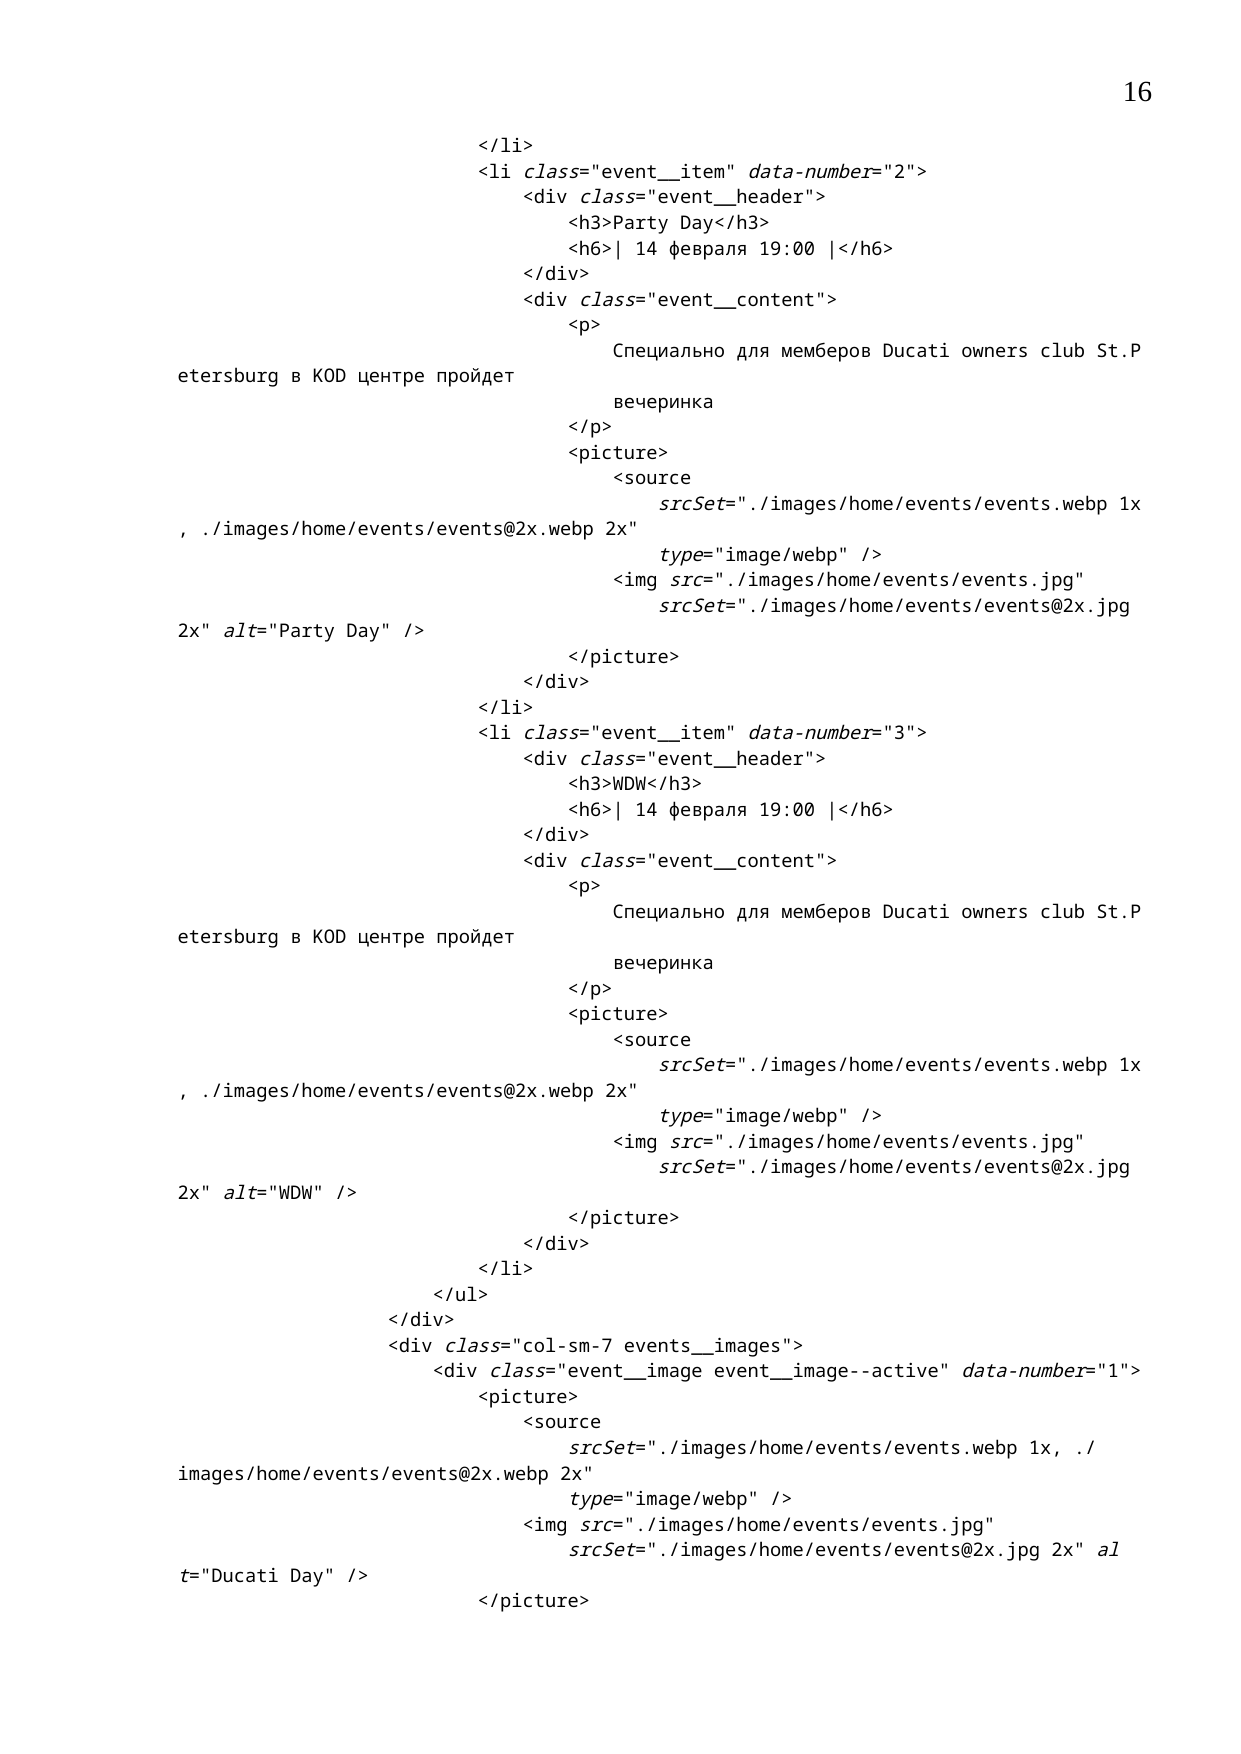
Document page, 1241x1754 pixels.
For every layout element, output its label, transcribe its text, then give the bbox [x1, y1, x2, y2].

text </li> [162, 1256, 1152, 1281]
text </div> [162, 1230, 1152, 1256]
text <h6>| 14 февраля 19:00 |</h6> [162, 235, 1152, 260]
text <source [162, 1026, 1152, 1051]
text <img src="./images/home/events/events.jpg" [162, 1128, 1152, 1153]
text </li> [162, 133, 1152, 158]
text srcSet="./images/home/events/events@2x.jpg 2x" alt="WDW" /> [162, 1153, 1152, 1204]
text </div> [162, 1307, 1152, 1332]
text </div> [162, 260, 1152, 286]
text srcSet="./images/home/events/events.webp 1x, ./images/home/events/events@2x.webp 2x" [162, 490, 1152, 541]
text </div> [162, 822, 1152, 847]
text </picture> [162, 643, 1152, 669]
text </li> [162, 694, 1152, 720]
text Cпециально для мемберов Ducati owners club St.Petersburg в KOD центре пройдет [162, 337, 1152, 388]
text srcSet="./images/home/events/events@2x.jpg 2x" alt="Ducati Day" /> [162, 1536, 1152, 1587]
text <div class="event__image event__image--active" data-number="1"> [162, 1358, 1152, 1383]
text </p> [162, 413, 1152, 439]
text <h3>WDW</h3> [162, 771, 1152, 796]
text </ul> [162, 1281, 1152, 1307]
text type="image/webp" /> [162, 1485, 1152, 1511]
text <div class="event__header"> [162, 184, 1152, 209]
text <div class="event__content"> [162, 286, 1152, 311]
text </picture> [162, 1204, 1152, 1230]
text <div class="event__content"> [162, 847, 1152, 873]
text <img src="./images/home/events/events.jpg" [162, 567, 1152, 592]
text вечеринка [162, 388, 1152, 413]
text srcSet="./images/home/events/events.webp 1x, ./images/home/events/events@2x.webp 2x" [162, 1051, 1152, 1102]
text </p> [162, 975, 1152, 1000]
text <source [162, 1409, 1152, 1434]
text <div class="col-sm-7 events__images"> [162, 1332, 1152, 1358]
text вечеринка [162, 949, 1152, 975]
text <picture> [162, 1383, 1152, 1409]
text <p> [162, 311, 1152, 337]
text <img src="./images/home/events/events.jpg" [162, 1511, 1152, 1536]
text srcSet="./images/home/events/events@2x.jpg 2x" alt="Party Day" /> [162, 592, 1152, 643]
text <h6>| 14 февраля 19:00 |</h6> [162, 796, 1152, 822]
text <li class="event__item" data-number="3"> [162, 720, 1152, 745]
text <h3>Party Day</h3> [162, 209, 1152, 235]
text type="image/webp" /> [162, 1102, 1152, 1128]
text <source [162, 464, 1152, 490]
text </picture> [162, 1587, 1152, 1613]
text <li class="event__item" data-number="2"> [162, 158, 1152, 184]
text Cпециально для мемберов Ducati owners club St.Petersburg в KOD центре пройдет [162, 898, 1152, 949]
text <div class="event__header"> [162, 745, 1152, 771]
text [162, 1434, 1152, 1485]
text <picture> [162, 439, 1152, 464]
text </div> [162, 669, 1152, 694]
text <picture> [162, 1000, 1152, 1026]
text type="image/webp" /> [162, 541, 1152, 567]
text <p> [162, 873, 1152, 898]
